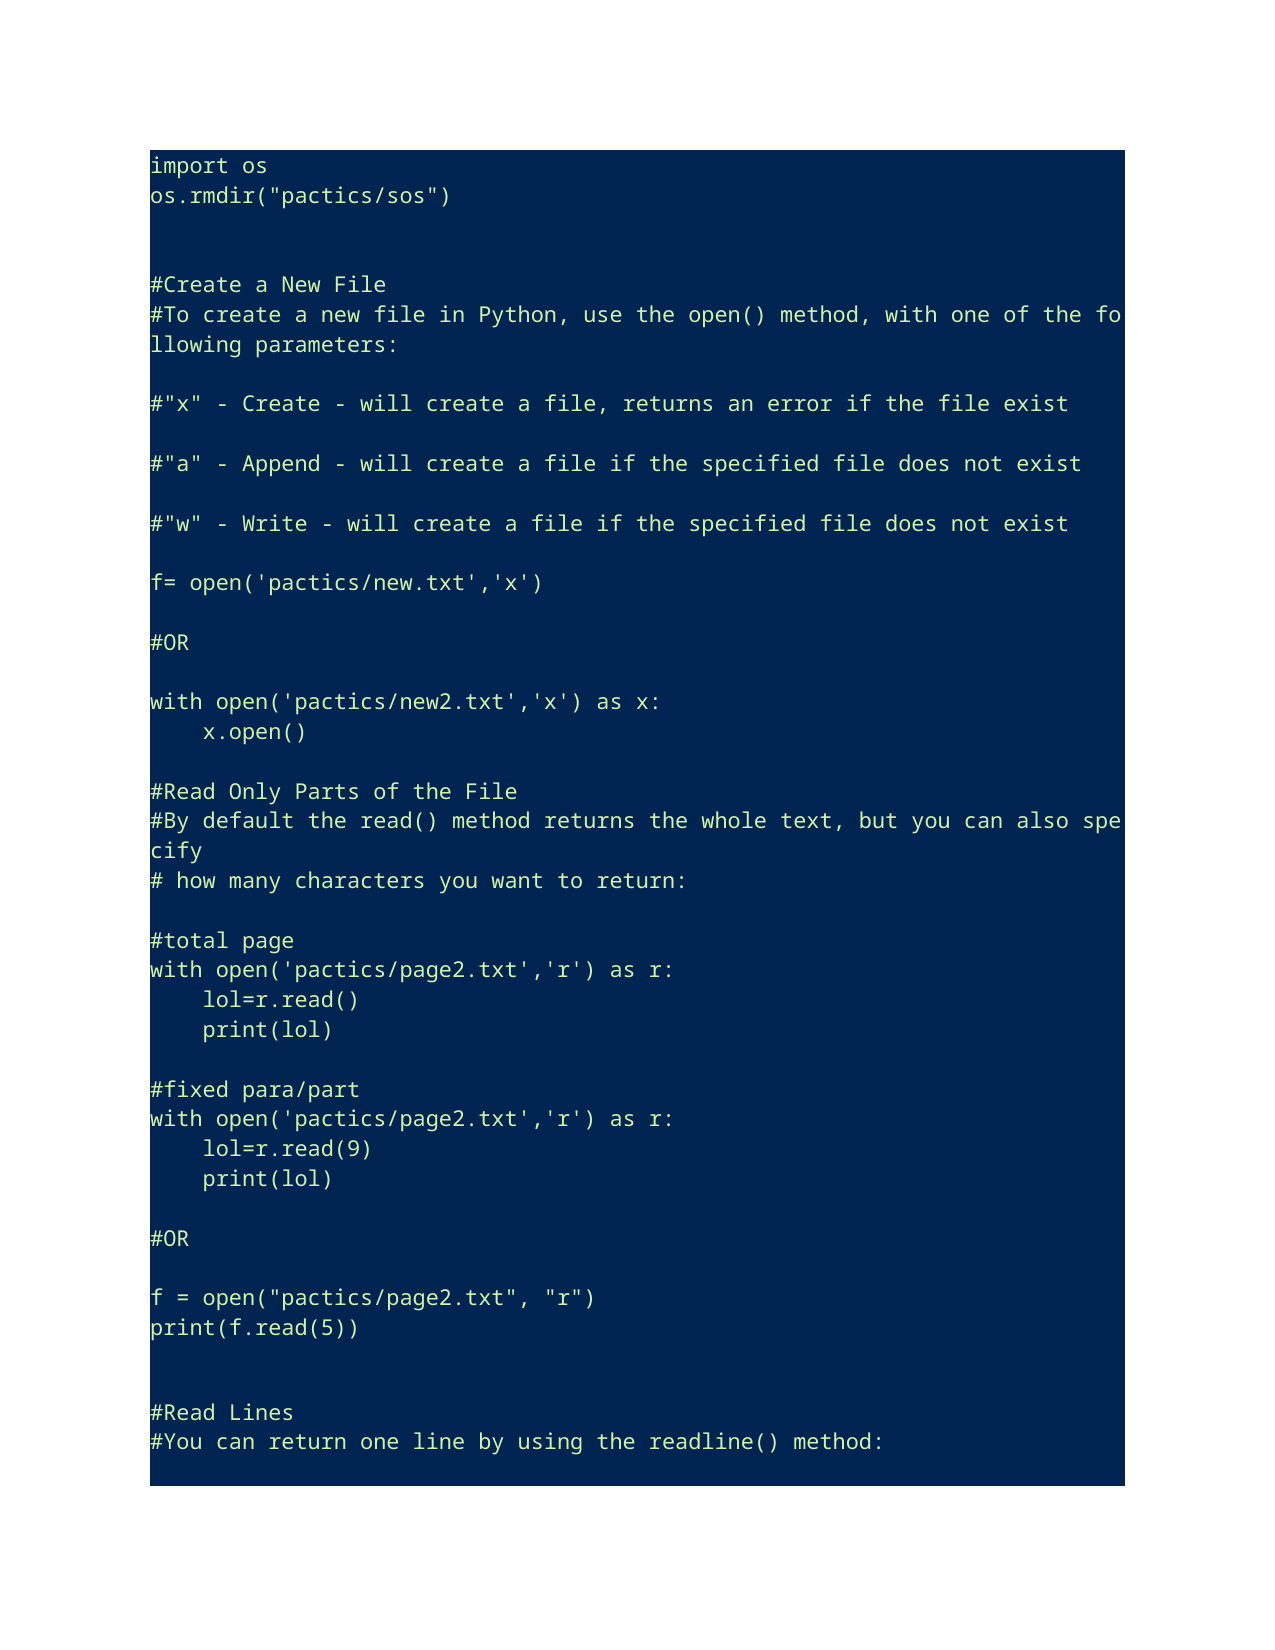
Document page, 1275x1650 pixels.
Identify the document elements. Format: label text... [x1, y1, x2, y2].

text with open('pactics/new2.txt','x') as x: [150, 686, 1125, 716]
text #total page [150, 924, 1125, 954]
text #To create a new file in Python, use the open() method, with one of the following parameters: [150, 299, 1125, 358]
text #Create a New File [150, 269, 1125, 299]
text # how many characters you want to return: [150, 865, 1125, 895]
text #Read Only Parts of the File [150, 776, 1125, 805]
text #Read Lines [150, 1396, 1125, 1426]
text f = open("pactics/page2.txt", "r") [150, 1282, 1125, 1312]
text print(f.read(5)) [150, 1312, 1125, 1342]
text lol=r.read(9) [150, 1133, 1125, 1163]
text os.rmdir("pactics/sos") [150, 180, 1125, 209]
text with open('pactics/page2.txt','r') as r: [150, 1103, 1125, 1133]
text #fixed para/part [150, 1073, 1125, 1103]
text #OR [150, 1222, 1125, 1252]
text #OR [150, 627, 1125, 656]
text print(lol) [150, 1163, 1125, 1193]
text print(lol) [150, 1014, 1125, 1044]
text #"x" - Create - will create a file, returns an error if the file exist [150, 388, 1125, 418]
text lol=r.read() [150, 984, 1125, 1014]
text f= open('pactics/new.txt','x') [150, 567, 1125, 597]
text #"a" - Append - will create a file if the specified file does not exist [150, 448, 1125, 478]
text #By default the read() method returns the whole text, but you can also specify [150, 805, 1125, 865]
text #"w" - Write - will create a file if the specified file does not exist [150, 507, 1125, 537]
text import os [150, 150, 1125, 180]
text #You can return one line by using the readline() method: [150, 1426, 1125, 1456]
text x.open() [150, 716, 1125, 746]
text with open('pactics/page2.txt','r') as r: [150, 954, 1125, 984]
